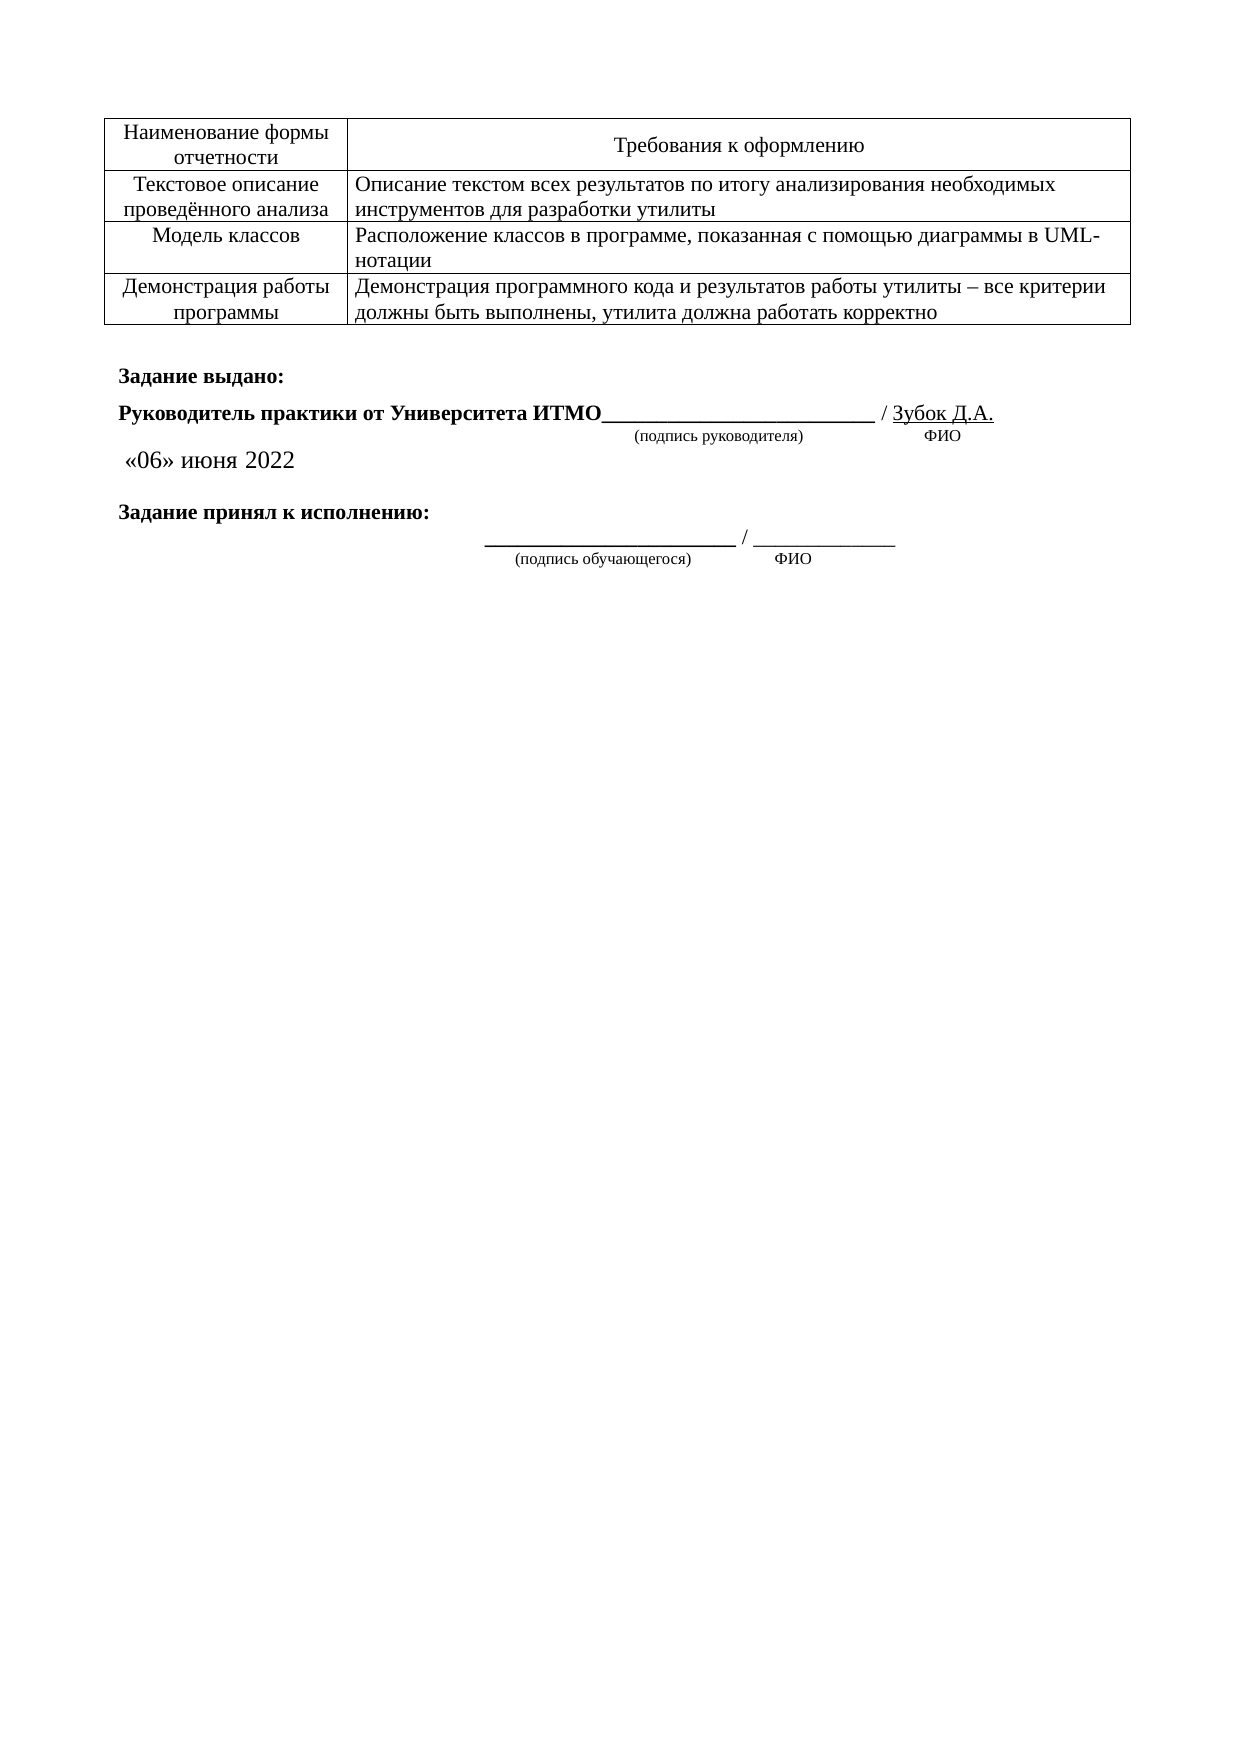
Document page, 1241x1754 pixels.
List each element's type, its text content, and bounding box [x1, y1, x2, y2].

table_cell Демонстрация программного кода и результатов работы утилиты – все критерии должны быть выполнены, утилита должна работать корректно [348, 274, 1130, 324]
table_header Требования к оформлению [348, 119, 1130, 169]
table_cell Описание текстом всех результатов по итогу анализирования необходимых инструментов для разработки утилиты [348, 171, 1130, 221]
text Задание выдано: [118, 363, 1122, 388]
text _______________________ / _____________ [118, 524, 1122, 549]
text Руководитель практики от Университета ИТМО_________________________ / Зубок Д.А. [118, 400, 1122, 426]
table_cell Модель классов [105, 222, 347, 272]
text (подпись обучающегося) ФИО [118, 549, 1122, 568]
text «06» июня 2022 [118, 445, 1122, 473]
table_header Наименование формы отчетности [105, 119, 347, 169]
table_cell Расположение классов в программе, показанная с помощью диаграммы в UML-нотации [348, 222, 1130, 272]
table_cell Демонстрация работы программы [105, 274, 347, 324]
text (подпись руководителя) ФИО [118, 426, 1122, 445]
text Задание принял к исполнению: [118, 499, 1122, 524]
table_cell Текстовое описание проведённого анализа [105, 171, 347, 221]
